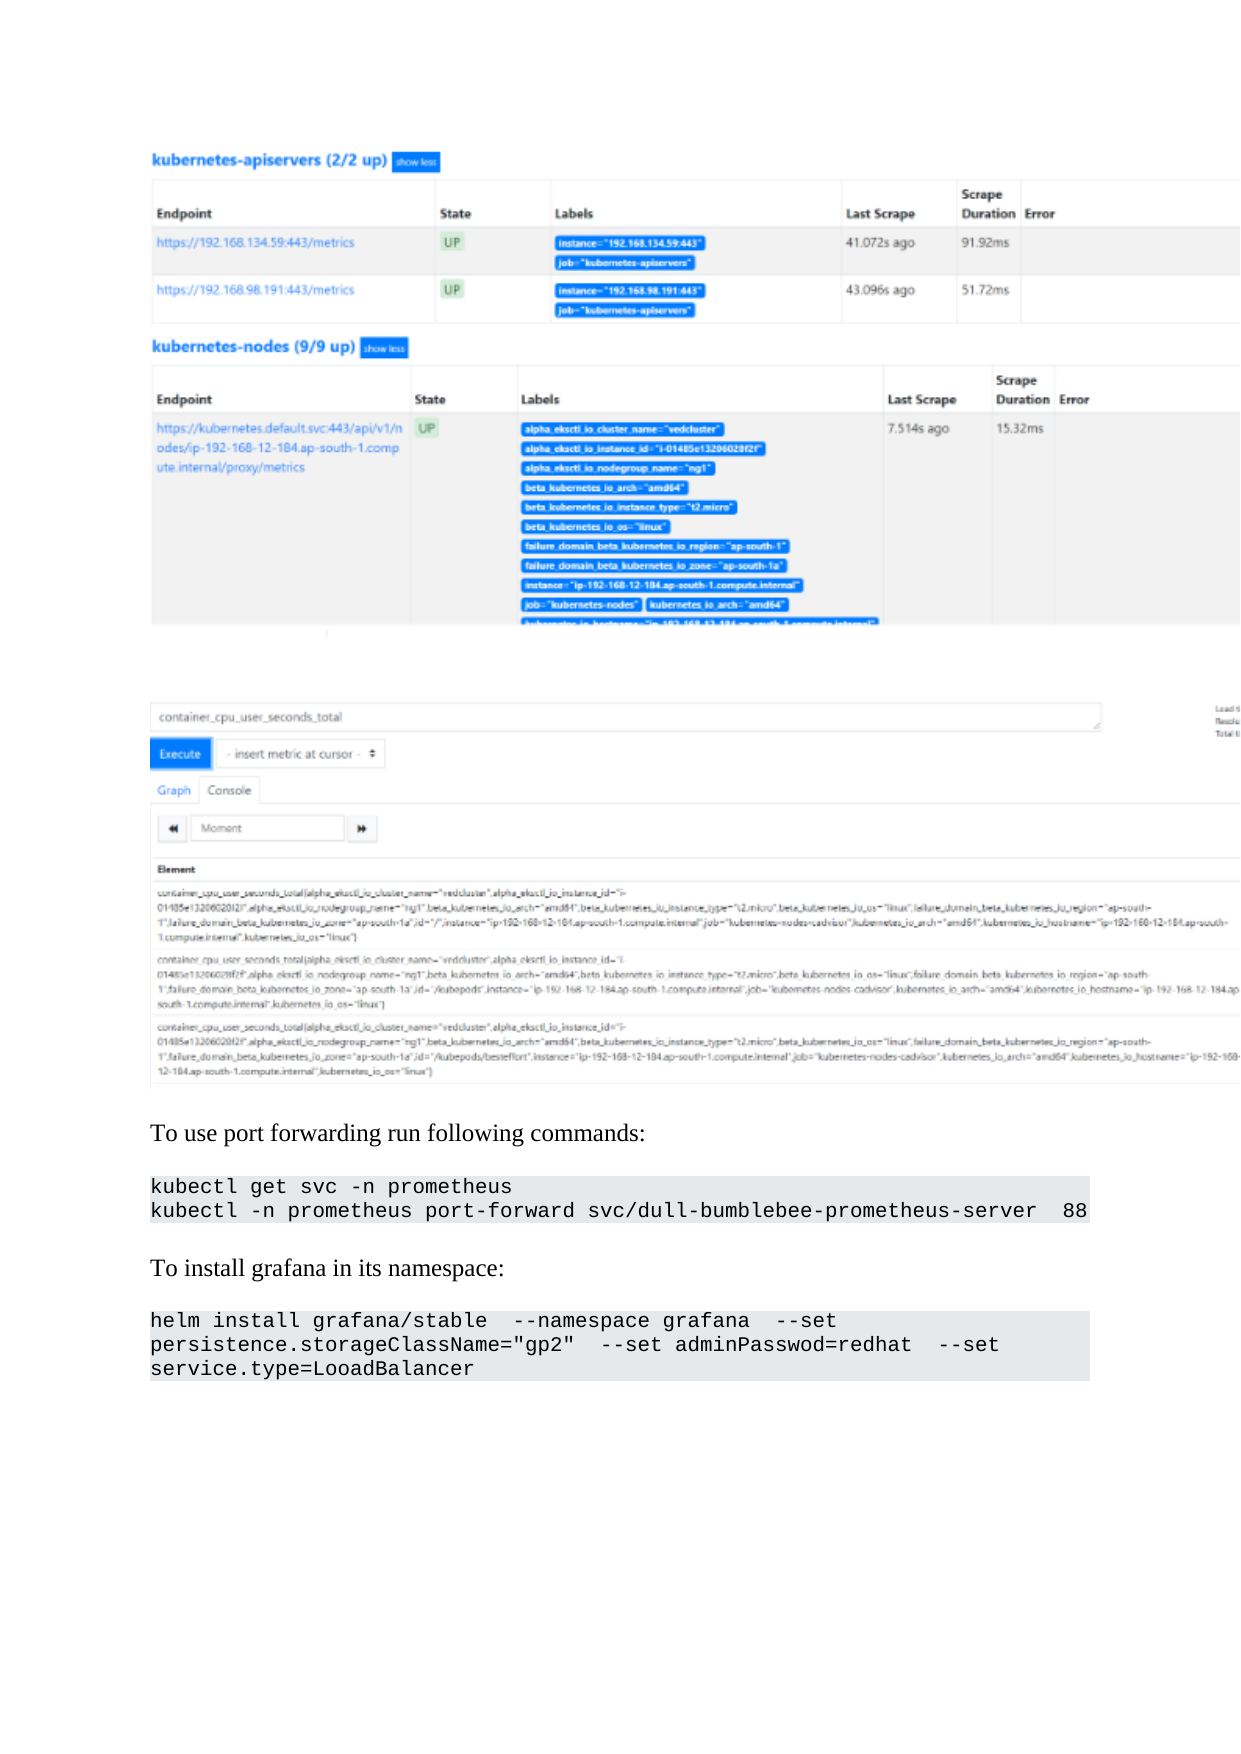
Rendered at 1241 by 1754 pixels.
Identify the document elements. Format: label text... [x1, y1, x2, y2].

text kubectl -n prometheus port-forward svc/dull-bumblebee-prometheus-server 88 [150, 1200, 1090, 1223]
text helm install grafana/stable --namespace grafana --set persistence.storageClassName="gp2" --set adminPasswod=redhat --set service.type=LooadBalancer [150, 1311, 1090, 1381]
text To install grafana in its namespace: [150, 1253, 1090, 1281]
text To use port forwarding run following commands: [150, 1118, 1090, 1147]
text kubectl get svc -n prometheus [150, 1176, 1090, 1200]
picture [150, 150, 1241, 1089]
